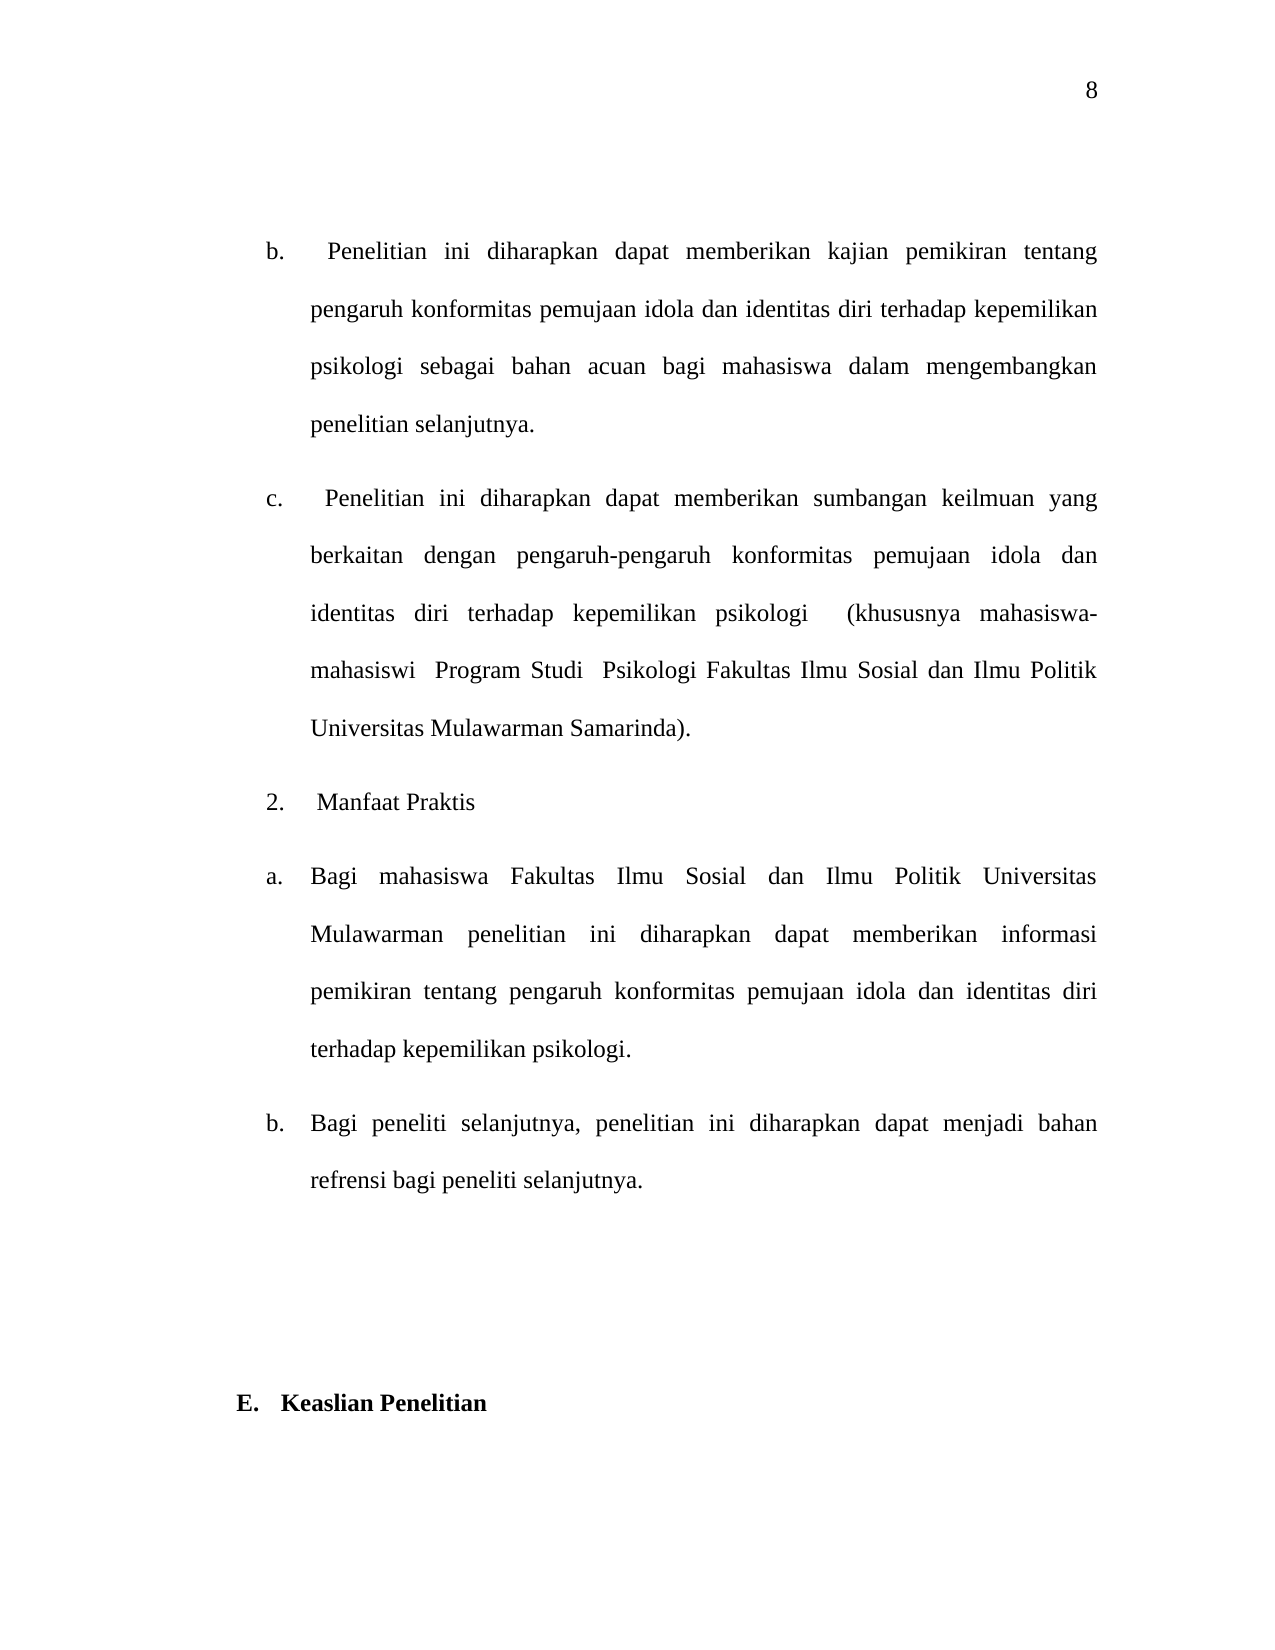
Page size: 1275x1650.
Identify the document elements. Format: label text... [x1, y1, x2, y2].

list Bagi peneliti selanjutnya, penelitian ini diharapkan dapat menjadi bahan refrensi bagi peneliti selanjutnya. [266, 1108, 1098, 1194]
list Penelitian ini diharapkan dapat memberikan sumbangan keilmuan yang berkaitan dengan pengaruh-pengaruh konformitas pemujaan idola dan identitas diri terhadap kepemilikan psikologi (khususnya mahasiswa-mahasiswi Program Studi Psikologi Fakultas Ilmu Sosial dan Ilmu Politik Universitas Mulawarman Samarinda). [266, 483, 1098, 742]
list Bagi mahasiswa Fakultas Ilmu Sosial dan Ilmu Politik Universitas Mulawarman penelitian ini diharapkan dapat memberikan informasi pemikiran tentang pengaruh konformitas pemujaan idola dan identitas diri terhadap kepemilikan psikologi. [266, 861, 1098, 1062]
list Keaslian Penelitian [236, 1388, 1098, 1417]
list Penelitian ini diharapkan dapat memberikan kajian pemikiran tentang pengaruh konformitas pemujaan idola dan identitas diri terhadap kepemilikan psikologi sebagai bahan acuan bagi mahasiswa dalam mengembangkan penelitian selanjutnya. [266, 236, 1098, 437]
list Manfaat Praktis [266, 787, 1098, 816]
